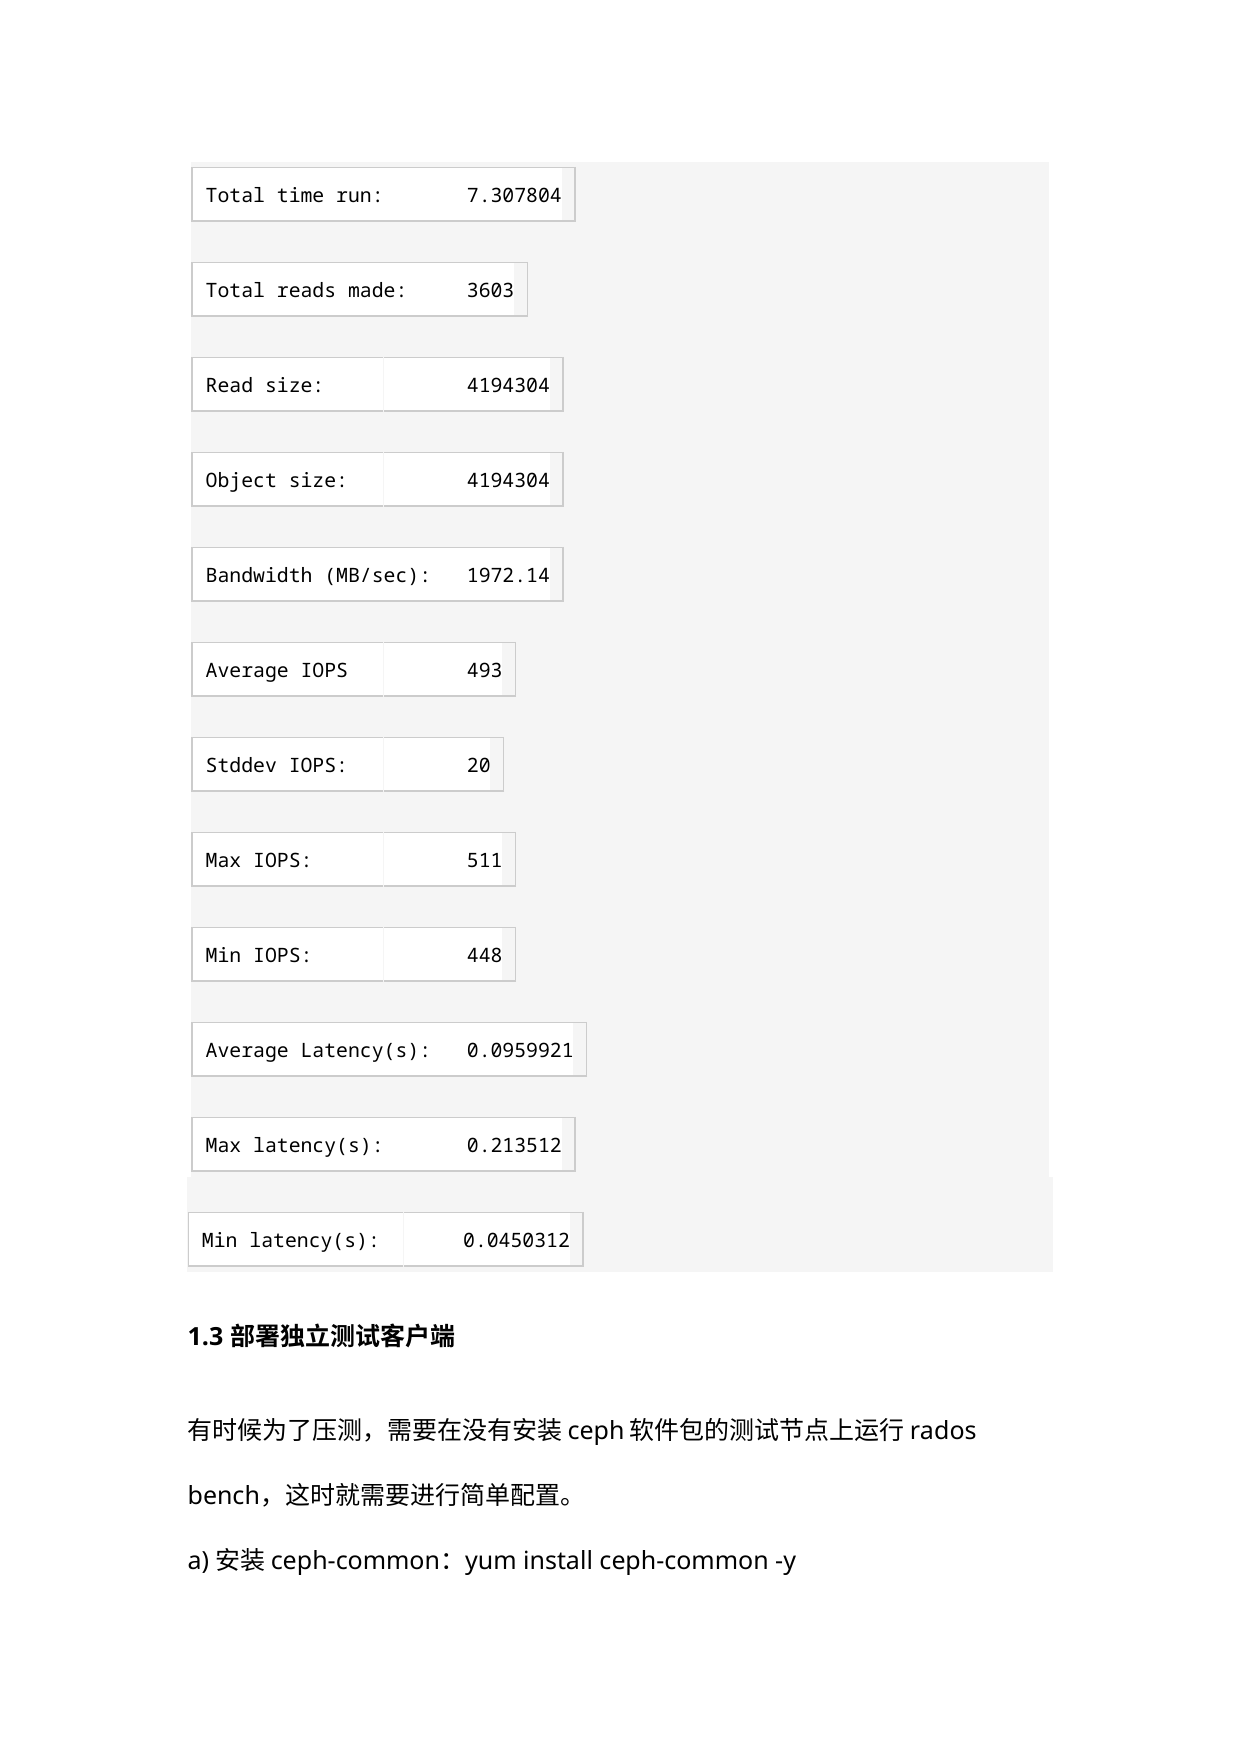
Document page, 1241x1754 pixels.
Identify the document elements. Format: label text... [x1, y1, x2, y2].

text Min latency(s): 0.0450312 [187, 1207, 1053, 1272]
text Read size: 4194304 [191, 352, 1049, 417]
text Max IOPS: 511 [191, 827, 1049, 892]
text Min IOPS: 448 [191, 922, 1049, 987]
text Total time run: 7.307804 [191, 162, 1049, 227]
text Bandwidth (MB/sec): 1972.14 [191, 542, 1049, 607]
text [187, 1396, 1053, 1591]
text Total reads made: 3603 [191, 257, 1049, 322]
text Stddev IOPS: 20 [191, 732, 1049, 797]
text Object size: 4194304 [191, 447, 1049, 512]
text Average IOPS 493 [191, 637, 1049, 702]
text Average Latency(s): 0.0959921 [191, 1017, 1049, 1082]
text 1.3 部署独立测试客户端 [187, 1302, 1053, 1367]
text Max latency(s): 0.213512 [191, 1112, 1049, 1177]
